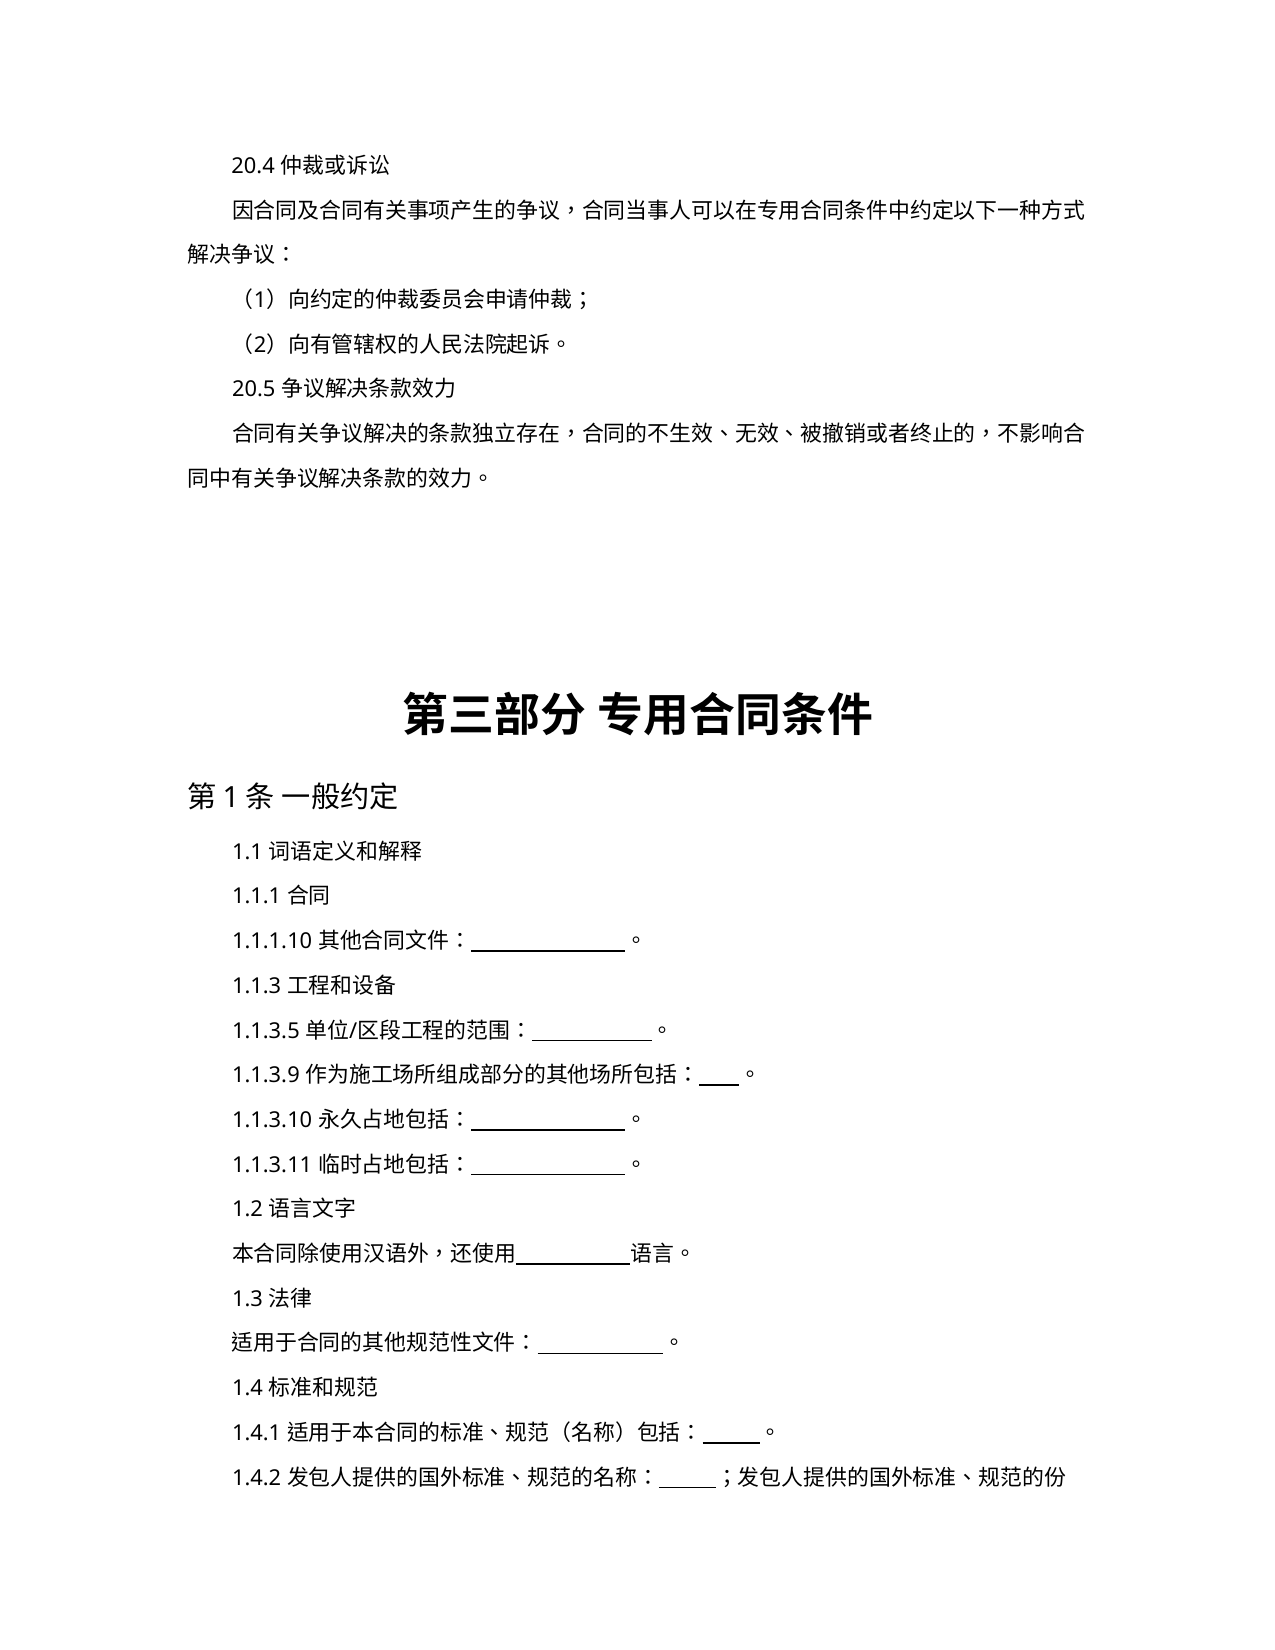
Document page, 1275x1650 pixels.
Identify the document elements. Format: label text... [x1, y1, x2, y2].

text 1.2 语言文字 [187, 1193, 1087, 1223]
text 1.1.3.10 永久占地包括： 。 [187, 1104, 1087, 1134]
text 1.1.1 合同 [187, 881, 1087, 910]
text 1.1.3.11 临时占地包括： 。 [187, 1149, 1087, 1178]
text 20.4 仲裁或诉讼 [187, 150, 1087, 180]
text 适用于合同的其他规范性文件： 。 [187, 1327, 1087, 1357]
text 第三部分 专用合同条件 [187, 683, 1087, 745]
text 1.4.1 适用于本合同的标准、规范（名称）包括： 。 [187, 1417, 1087, 1447]
text 1.1.3.9 作为施工场所组成部分的其他场所包括： 。 [187, 1059, 1087, 1089]
text 1.4 标准和规范 [187, 1372, 1087, 1402]
text 1.3 法律 [187, 1283, 1087, 1312]
text 1.1.3.5 单位/区段工程的范围： 。 [187, 1014, 1087, 1044]
text （1）向约定的仲裁委员会申请仲裁； [187, 284, 1087, 314]
text 1.1.3 工程和设备 [187, 970, 1087, 1000]
text （2）向有管辖权的人民法院起诉。 [187, 329, 1087, 358]
text 20.5 争议解决条款效力 [187, 373, 1087, 403]
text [187, 1461, 1087, 1491]
text 1.1 词语定义和解释 [187, 836, 1087, 866]
text 第1条 一般约定 [187, 776, 1087, 816]
text 因合同及合同有关事项产生的争议，合同当事人可以在专用合同条件中约定以下一种方式解决争议： [187, 195, 1087, 269]
text 1.1.1.10 其他合同文件： 。 [187, 925, 1087, 955]
text 本合同除使用汉语外，还使用 语言。 [187, 1238, 1087, 1268]
text 合同有关争议解决的条款独立存在，合同的不生效、无效、被撤销或者终止的，不影响合同中有关争议解决条款的效力。 [187, 418, 1087, 493]
